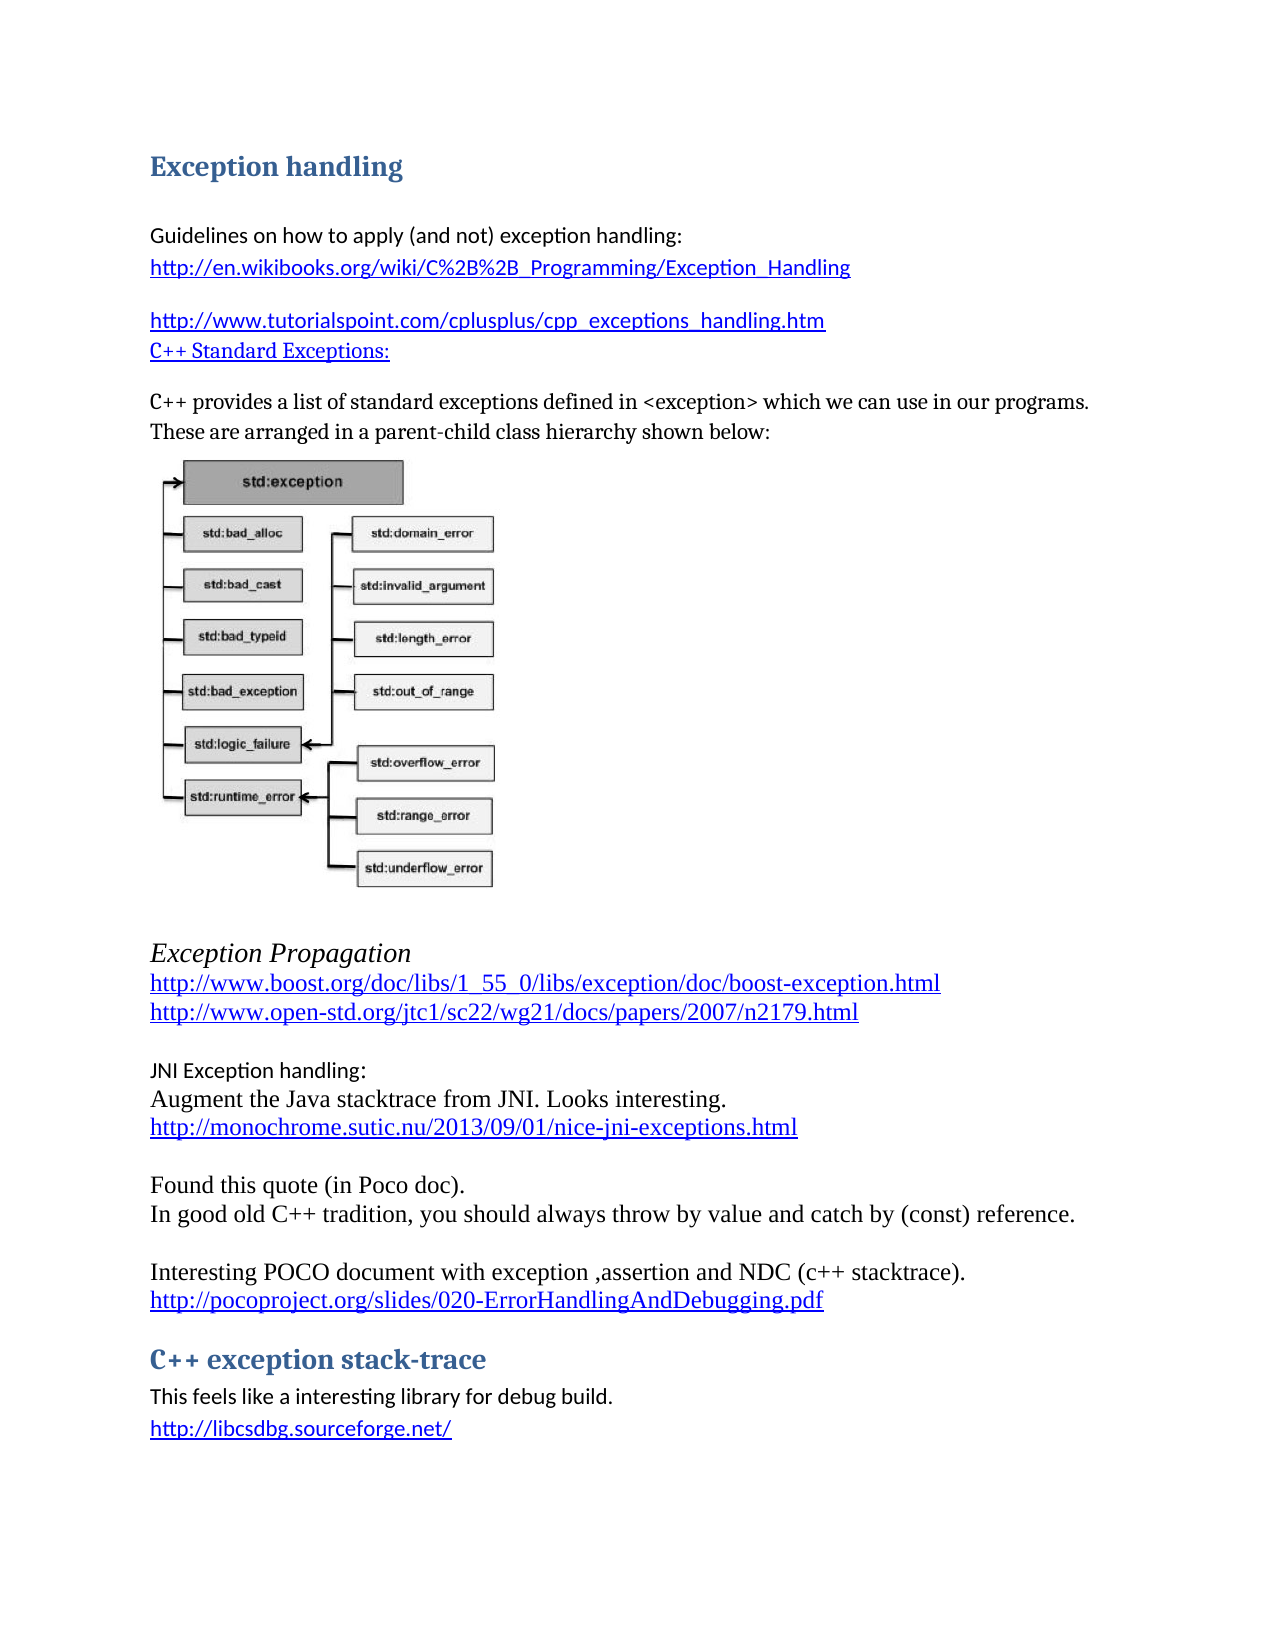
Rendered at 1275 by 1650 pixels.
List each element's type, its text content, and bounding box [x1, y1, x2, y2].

picture [150, 449, 509, 903]
text http://www.tutorialspoint.com/cplusplus/cpp_exceptions_handling.htm C++ Standard Exceptions: [150, 306, 1125, 364]
text This feels like a interesting library for debug build. http://libcsdbg.sourceforge.net/ [150, 1382, 1125, 1442]
text JNI Exception handling: Augment the Java stacktrace from JNI. Looks interesting. http://monochrome.sutic.nu/2013/09/01/nice-jni-exceptions.html [150, 1055, 1125, 1141]
subtitle Exception handling [150, 150, 1125, 183]
subtitle C++ exception stack-trace [150, 1343, 1125, 1377]
text Guidelines on how to apply (and not) exception handling: http://en.wikibooks.org/wiki/C%2B%2B_Programming/Exception_Handling [150, 188, 1125, 281]
text Exception Propagation http://www.boost.org/doc/libs/1_55_0/libs/exception/doc/boost-exception.html http://www.open-std.org/jtc1/sc22/wg21/docs/papers/2007/n2179.html [150, 936, 1125, 1026]
